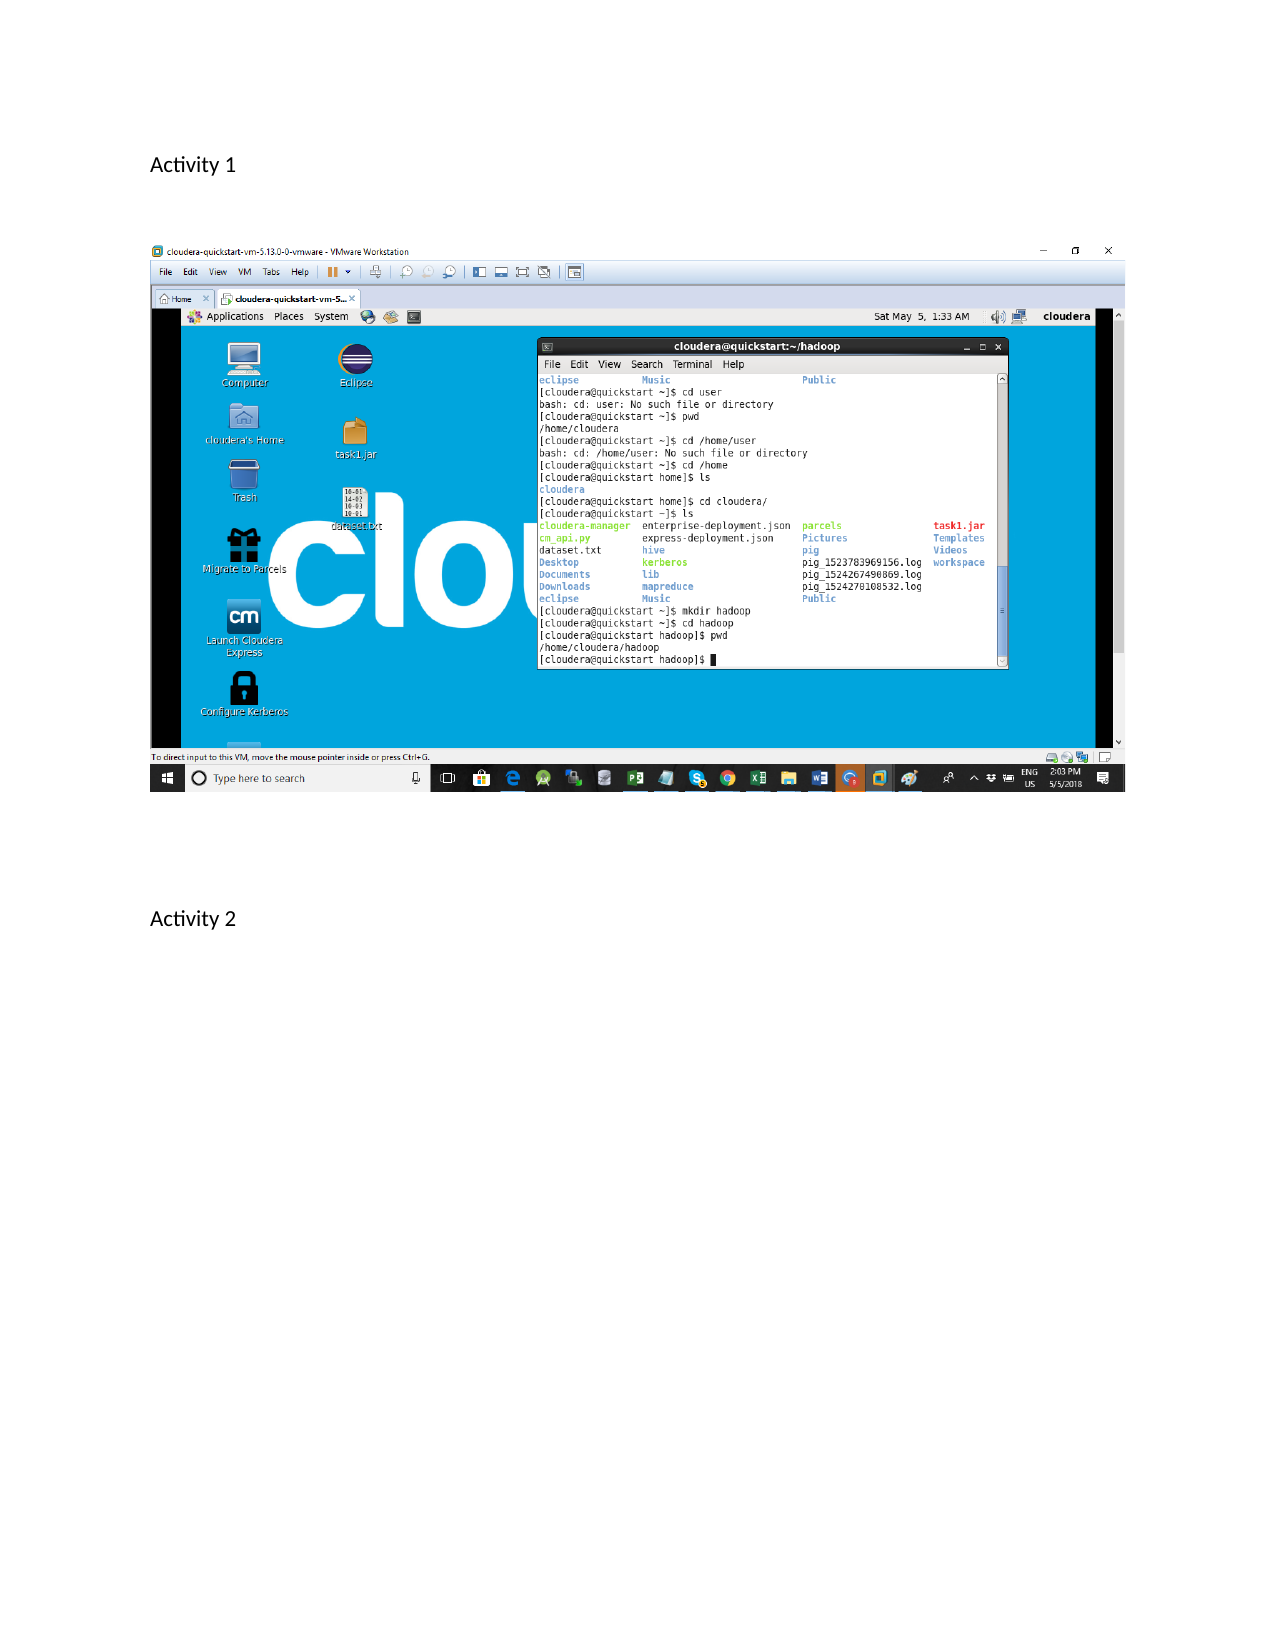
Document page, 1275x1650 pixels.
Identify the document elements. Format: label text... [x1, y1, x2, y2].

text Activity 2 [150, 904, 1125, 932]
picture [150, 243, 1125, 792]
text Activity 1 [150, 150, 1125, 178]
